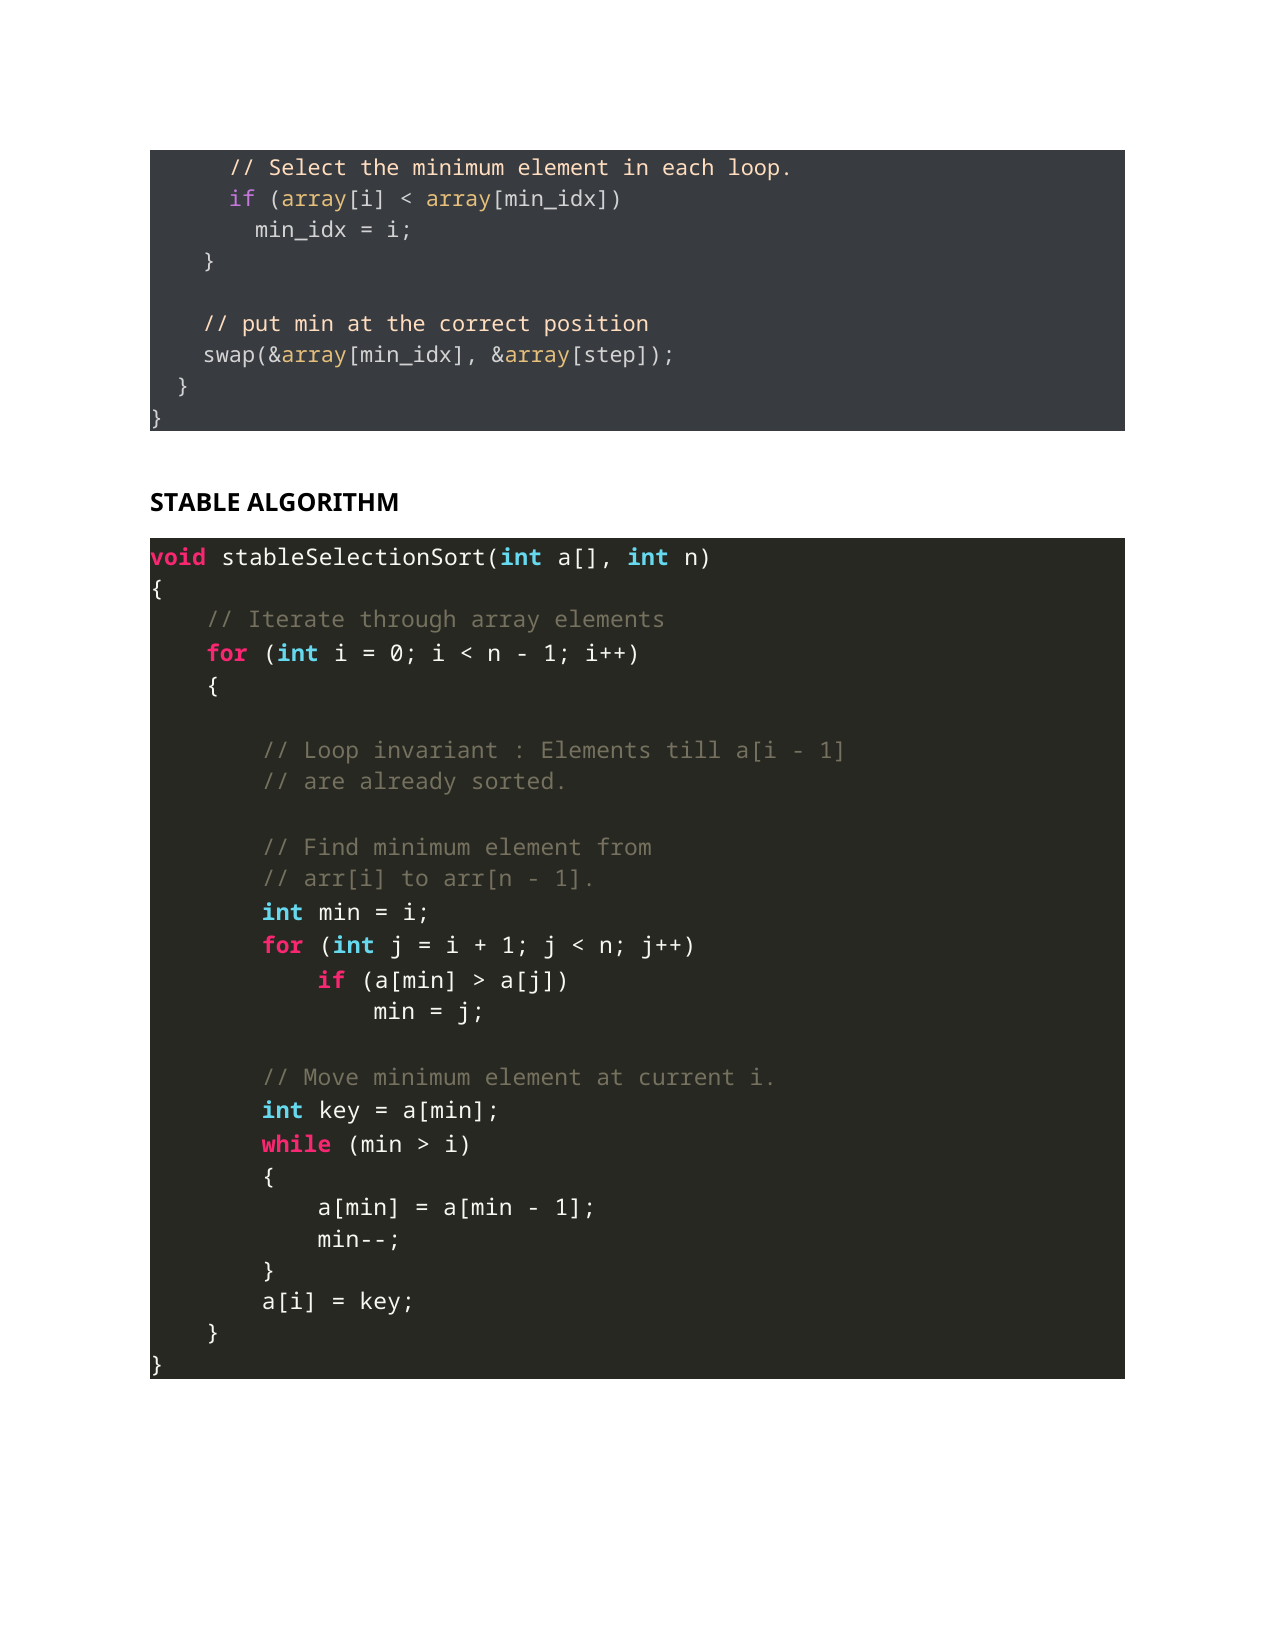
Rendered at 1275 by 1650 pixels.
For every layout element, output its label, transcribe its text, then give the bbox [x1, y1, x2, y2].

text a[min] = a[min - 1]; [150, 1191, 1125, 1222]
text for (int i = 0; i < n - 1; i++) [150, 635, 1125, 669]
text { [150, 669, 1125, 700]
text while (min > i) [150, 1126, 1125, 1160]
text min--; [150, 1222, 1125, 1254]
text // Loop invariant : Elements till a[i - 1] [150, 734, 1125, 765]
text { [150, 1160, 1125, 1191]
text int key = a[min]; [150, 1092, 1125, 1126]
text if (a[min] > a[j]) [150, 961, 1125, 995]
text // Select the minimum element in each loop. [150, 150, 1125, 181]
text void stableSelectionSort(int a[], int n) [150, 538, 1125, 572]
text swap(&array[min_idx], &array[step]); [150, 337, 1125, 369]
text min_idx = i; [150, 212, 1125, 244]
text if (array[i] < array[min_idx]) [150, 181, 1125, 212]
text } [150, 1316, 1125, 1347]
text } [150, 1347, 1125, 1379]
text // Iterate through array elements [150, 603, 1125, 635]
text a[i] = key; [150, 1285, 1125, 1316]
text min = j; [150, 995, 1125, 1027]
text { [150, 572, 1125, 603]
text } [150, 400, 1125, 431]
text } [150, 1254, 1125, 1285]
text } [150, 244, 1125, 275]
text // put min at the correct position [150, 306, 1125, 337]
text // are already sorted. [150, 765, 1125, 797]
text STABLE ALGORITHM [150, 485, 1125, 519]
text // arr[i] to arr[n - 1]. [150, 862, 1125, 893]
text } [150, 369, 1125, 400]
text for (int j = i + 1; j < n; j++) [150, 927, 1125, 961]
text // Move minimum element at current i. [150, 1061, 1125, 1092]
text // Find minimum element from [150, 831, 1125, 862]
text int min = i; [150, 893, 1125, 927]
